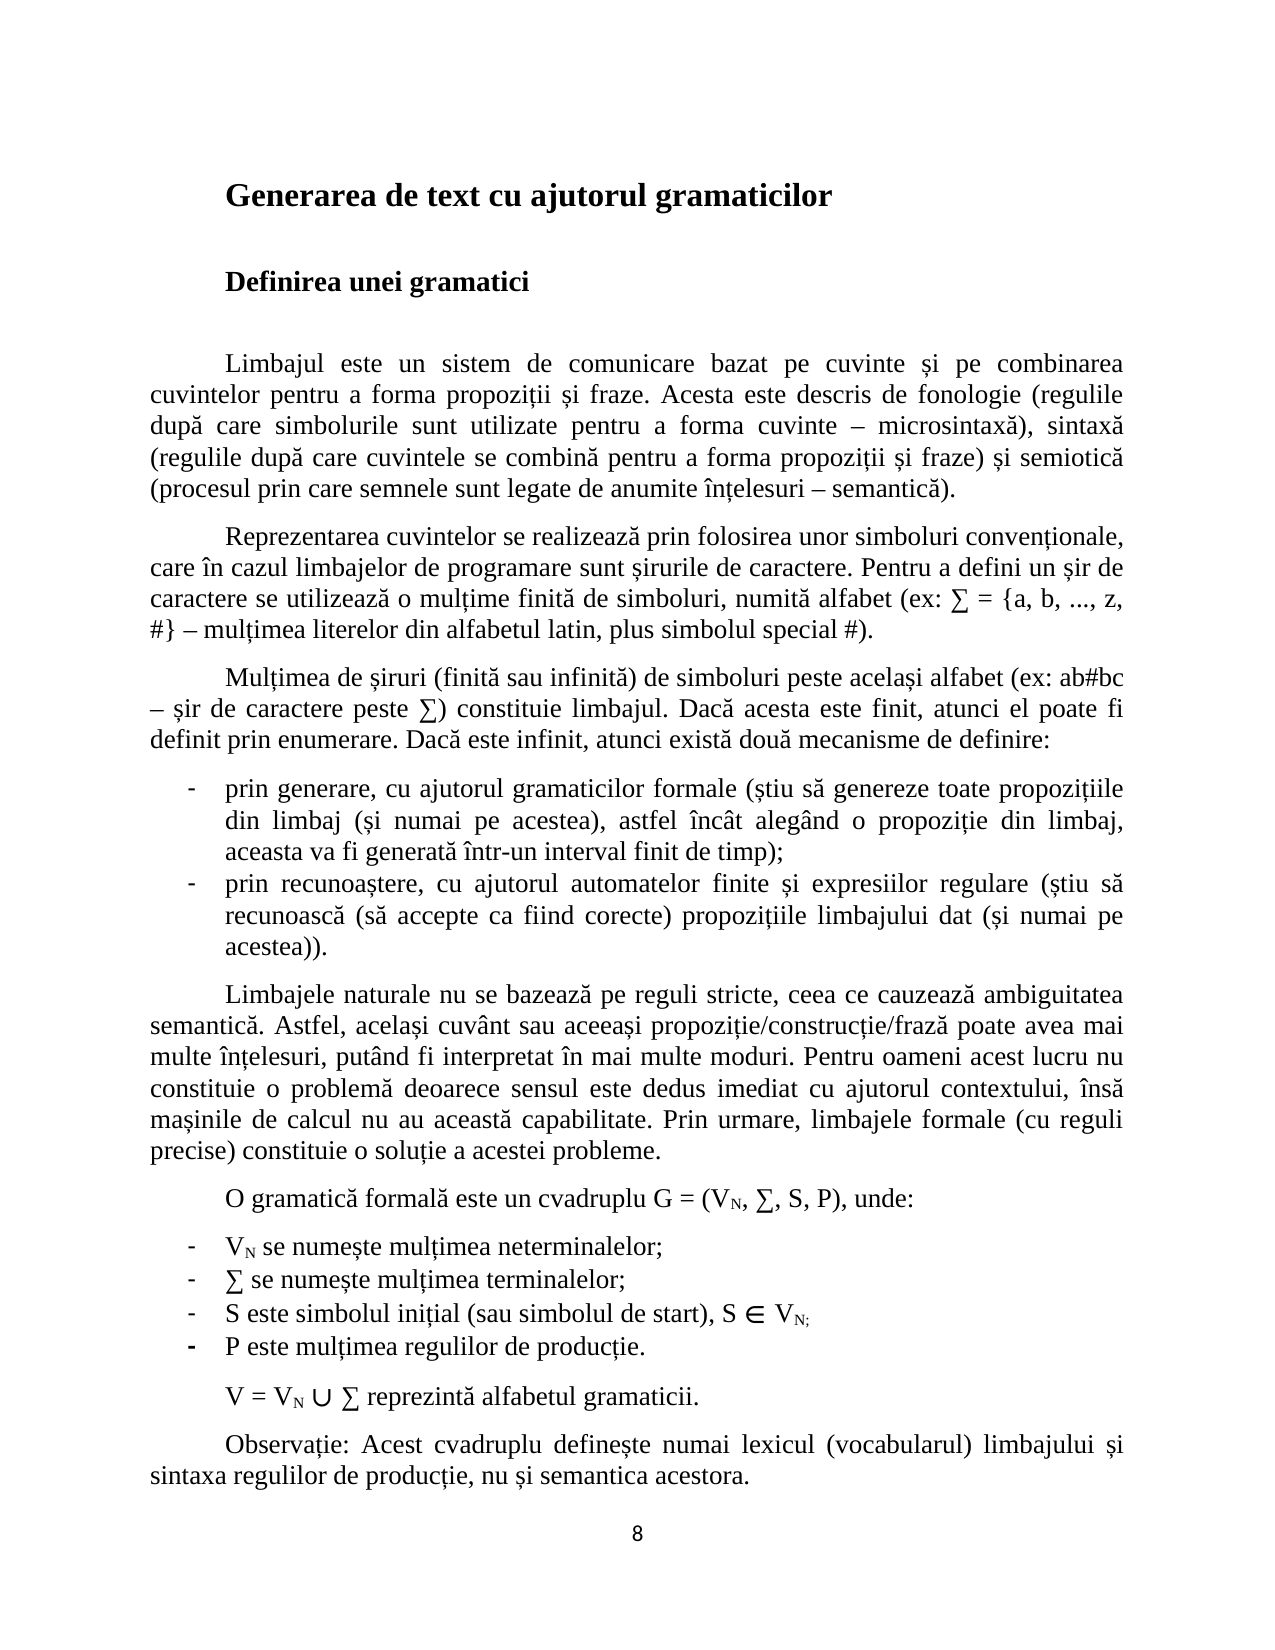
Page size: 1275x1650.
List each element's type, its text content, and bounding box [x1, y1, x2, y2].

text Observație: Acest cvadruplu definește numai lexicul (vocabularul) limbajului și sintaxa regulilor de producție, nu și semantica acestora. [150, 1428, 1125, 1491]
text O gramatică formală este un cvadruplu G = (VN, ∑, S, P), unde: [150, 1182, 1125, 1213]
list VN se numește mulțimea neterminalelor; [187, 1229, 1125, 1263]
list prin recunoaștere, cu ajutorul automatelor finite și expresiilor regulare (știu să recunoască (să accepte ca fiind corecte) propozițiile limbajului dat (și numai pe acestea)). [187, 866, 1125, 962]
list P este mulțimea regulilor de producție. [187, 1329, 1125, 1362]
text V = VN ∪ ∑ reprezintă alfabetul gramaticii. [225, 1379, 1125, 1412]
subtitle Generarea de text cu ajutorul gramaticilor [150, 175, 1125, 213]
list prin generare, cu ajutorul gramaticilor formale (știu să genereze toate propozițiile din limbaj (și numai pe acestea), astfel încât alegând o propoziție din limbaj, aceasta va fi generată într-un interval finit de timp); [187, 771, 1125, 866]
subtitle Definirea unei gramatici [150, 264, 1125, 298]
text Limbajul este un sistem de comunicare bazat pe cuvinte și pe combinarea cuvintelor pentru a forma propoziții și fraze. Acesta este descris de fonologie (regulile după care simbolurile sunt utilizate pentru a forma cuvinte – microsintaxă), sintaxă (regulile după care cuvintele se combină pentru a forma propoziții și fraze) și semiotică (procesul prin care semnele sunt legate de anumite înțelesuri – semantică). [150, 347, 1125, 503]
text Mulțimea de șiruri (finită sau infinită) de simboluri peste același alfabet (ex: ab#bc – șir de caractere peste ∑) constituie limbajul. Dacă acesta este finit, atunci el poate fi definit prin enumerare. Dacă este infinit, atunci există două mecanisme de definire: [150, 661, 1125, 754]
list S este simbolul inițial (sau simbolul de start), S ∈ VN; [187, 1296, 1125, 1329]
text Limbajele naturale nu se bazează pe reguli stricte, ceea ce cauzează ambiguitatea semantică. Astfel, același cuvânt sau aceeași propoziție/construcție/frază poate avea mai multe înțelesuri, putând fi interpretat în mai multe moduri. Pentru oameni acest lucru nu constituie o problemă deoarece sensul este dedus imediat cu ajutorul contextului, însă mașinile de calcul nu au această capabilitate. Prin urmare, limbajele formale (cu reguli precise) constituie o soluție a acestei probleme. [150, 978, 1125, 1165]
list ∑ se numește mulțimea terminalelor; [187, 1263, 1125, 1296]
text Reprezentarea cuvintelor se realizează prin folosirea unor simboluri convenționale, care în cazul limbajelor de programare sunt șirurile de caractere. Pentru a defini un șir de caractere se utilizează o mulțime finită de simboluri, numită alfabet (ex: ∑ = {a, b, ..., z, #} – mulțimea literelor din alfabetul latin, plus simbolul special #). [150, 519, 1125, 644]
